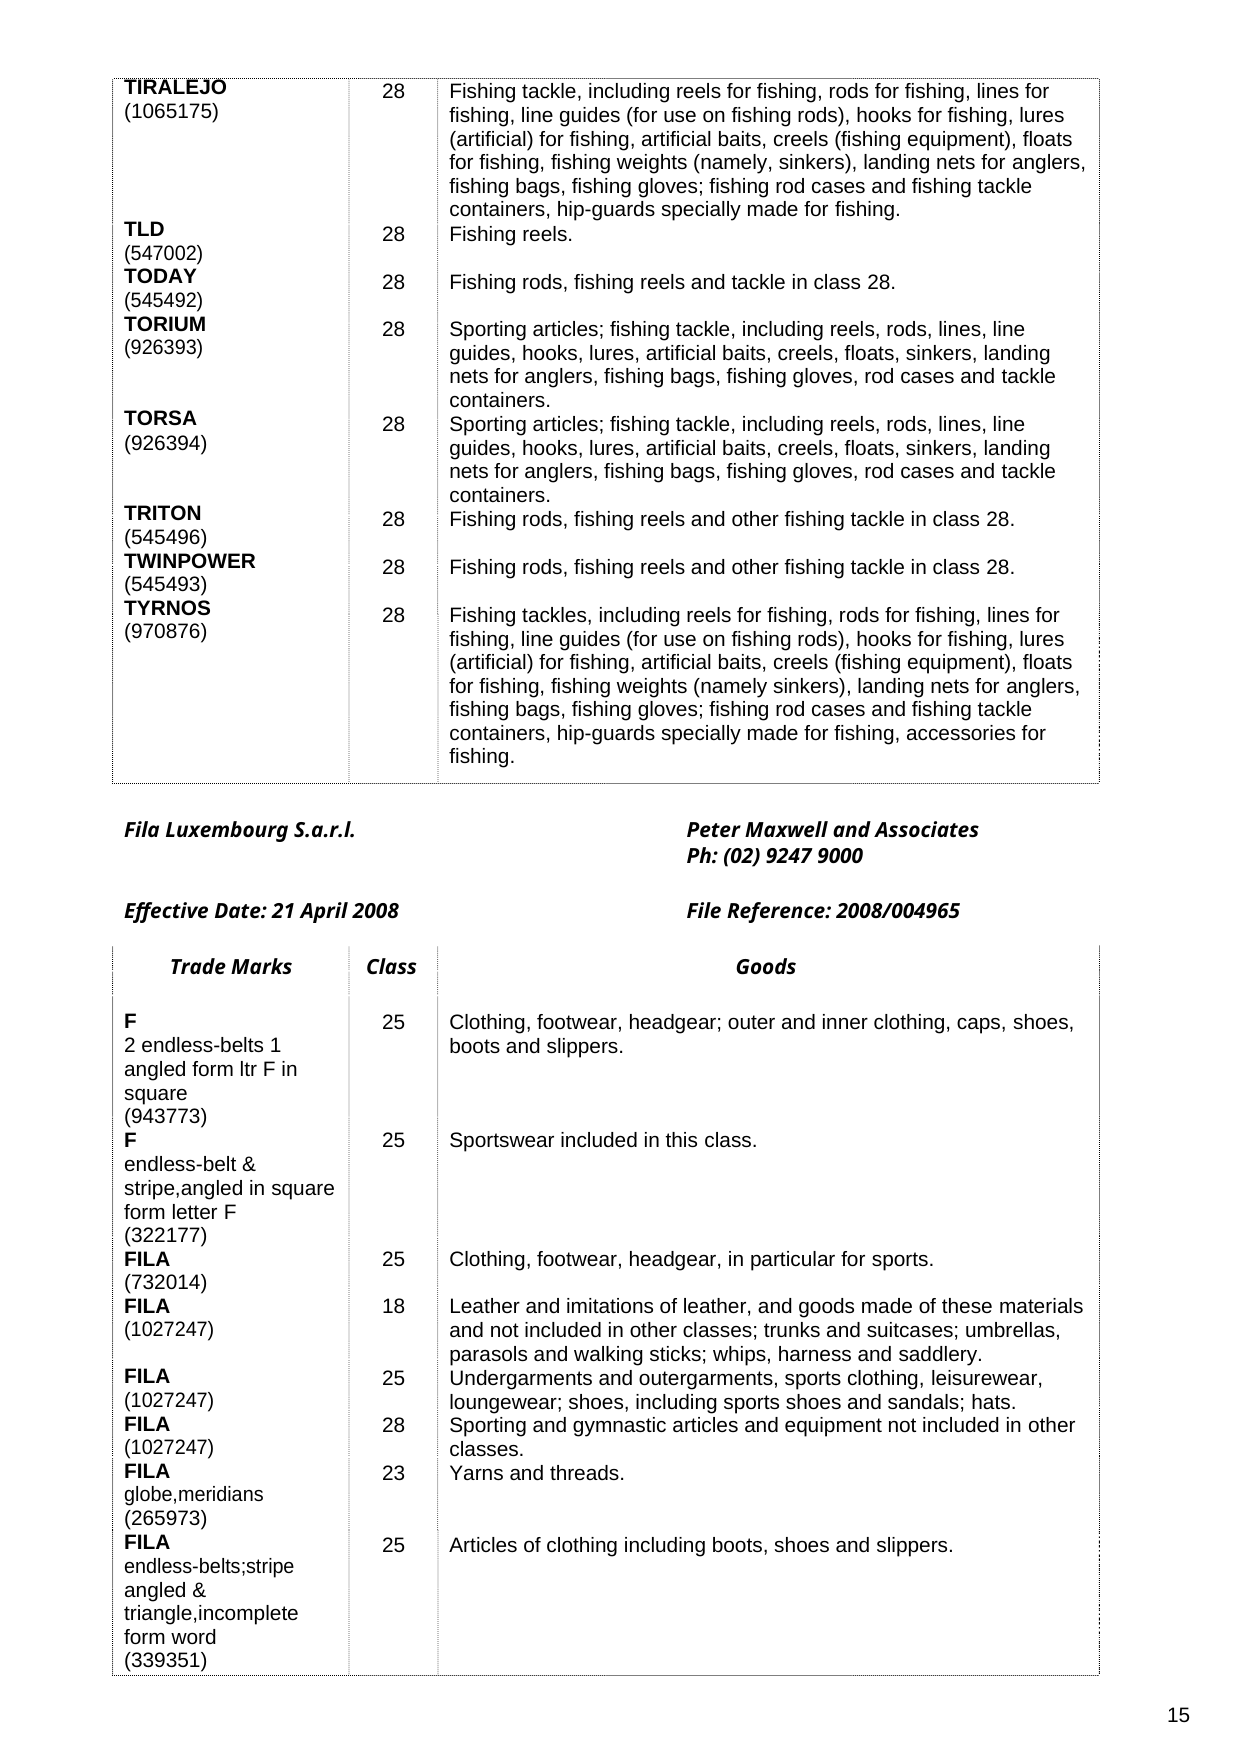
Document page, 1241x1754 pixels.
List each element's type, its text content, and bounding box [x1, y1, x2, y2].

picture [112, 78, 1100, 784]
text endless-belts;stripe angled & triangle,incomplete form word (339351) [124, 1555, 302, 1672]
text (1065175) [124, 99, 256, 124]
text (926394) [124, 431, 256, 455]
text Effective Date: 21 April 2008 File Reference: 2008/004965 Trade Marks Class Goods [124, 896, 964, 981]
text 28 Fishing tackles, including reels for fishing, rods for fishing, lines for fishing, line guides (for use on fishing rods), hooks for fishing, lures (artificial) for fishing, artificial baits, creels (fishing equipment), floats for fishing, fishing weights (namely sinkers), landing nets for anglers, fishing bags, fishing gloves; fishing rod cases and fishing tackle containers, hip-guards specially made for fishing, accessories for fishing. [382, 603, 1081, 768]
picture [112, 945, 1100, 1676]
text FILA (1027247) FILA (1027247) FILA [124, 1365, 252, 1482]
text 18 Leather and imitations of leather, and goods made of these materials and not included in other classes; trunks and suitcases; umbrellas, parasols and walking sticks; whips, harness and saddlery. [382, 1295, 1084, 1365]
text 2 endless-belts 1 angled form ltr F in square [124, 1034, 300, 1104]
text 23 Yarns and threads. [382, 1461, 1240, 1485]
text 28 Fishing tackle, including reels for fishing, rods for fishing, lines for fishing, line guides (for use on fishing rods), hooks for fishing, lures (artificial) for fishing, artificial baits, creels (fishing equipment), floats for fishing, fishing weights (namely, sinkers), landing nets for anglers, fishing bags, fishing gloves; fishing rod cases and fishing tackle containers, hip-guards specially made for fishing. [382, 80, 1087, 221]
text endless-belt & stripe,angled in square form letter F [124, 1153, 336, 1224]
text 25 Sportswear included in this class. [382, 1128, 1240, 1152]
text TLD (547002) TODAY (545492) TORIUM (926393) [124, 218, 208, 359]
text 28 Fishing rods, fishing reels and other fishing tackle in class 28. [382, 555, 1240, 579]
text 25 Clothing, footwear, headgear, in particular for sports. [382, 1247, 1240, 1271]
text 28 Fishing rods, fishing reels and tackle in class 28. [382, 269, 1240, 293]
subtitle TIRALEJO [124, 75, 256, 99]
text 28 Fishing reels. [382, 222, 1240, 246]
subtitle F [124, 1009, 335, 1033]
text 25 Clothing, footwear, headgear; outer and inner clothing, caps, shoes, boots and slippers. [382, 1011, 1075, 1058]
text Fila Luxembourg S.a.r.l. Peter Maxwell and Associates Ph: (02) 9247 9000 [124, 816, 984, 870]
text 28 Sporting and gymnastic articles and equipment not included in other classes. [382, 1414, 1076, 1461]
text (943773) [124, 1104, 335, 1128]
text globe,meridians (265973) [124, 1483, 300, 1529]
subtitle TORSA [124, 406, 256, 431]
text TRITON (545496) TWINPOWER (545493) TYRNOS (970876) [124, 502, 258, 643]
subtitle FILA [124, 1530, 335, 1554]
text 28 Fishing rods, fishing reels and other fishing tackle in class 28. [382, 507, 1240, 531]
text (322177) FILA (732014) FILA (1027247) [124, 1224, 252, 1341]
subtitle F [124, 1128, 335, 1153]
text 25 Articles of clothing including boots, shoes and slippers. [382, 1533, 1240, 1557]
text 25 Undergarments and outergarments, sports clothing, leisurewear, loungewear; shoes, including sports shoes and sandals; hats. [382, 1366, 1044, 1413]
